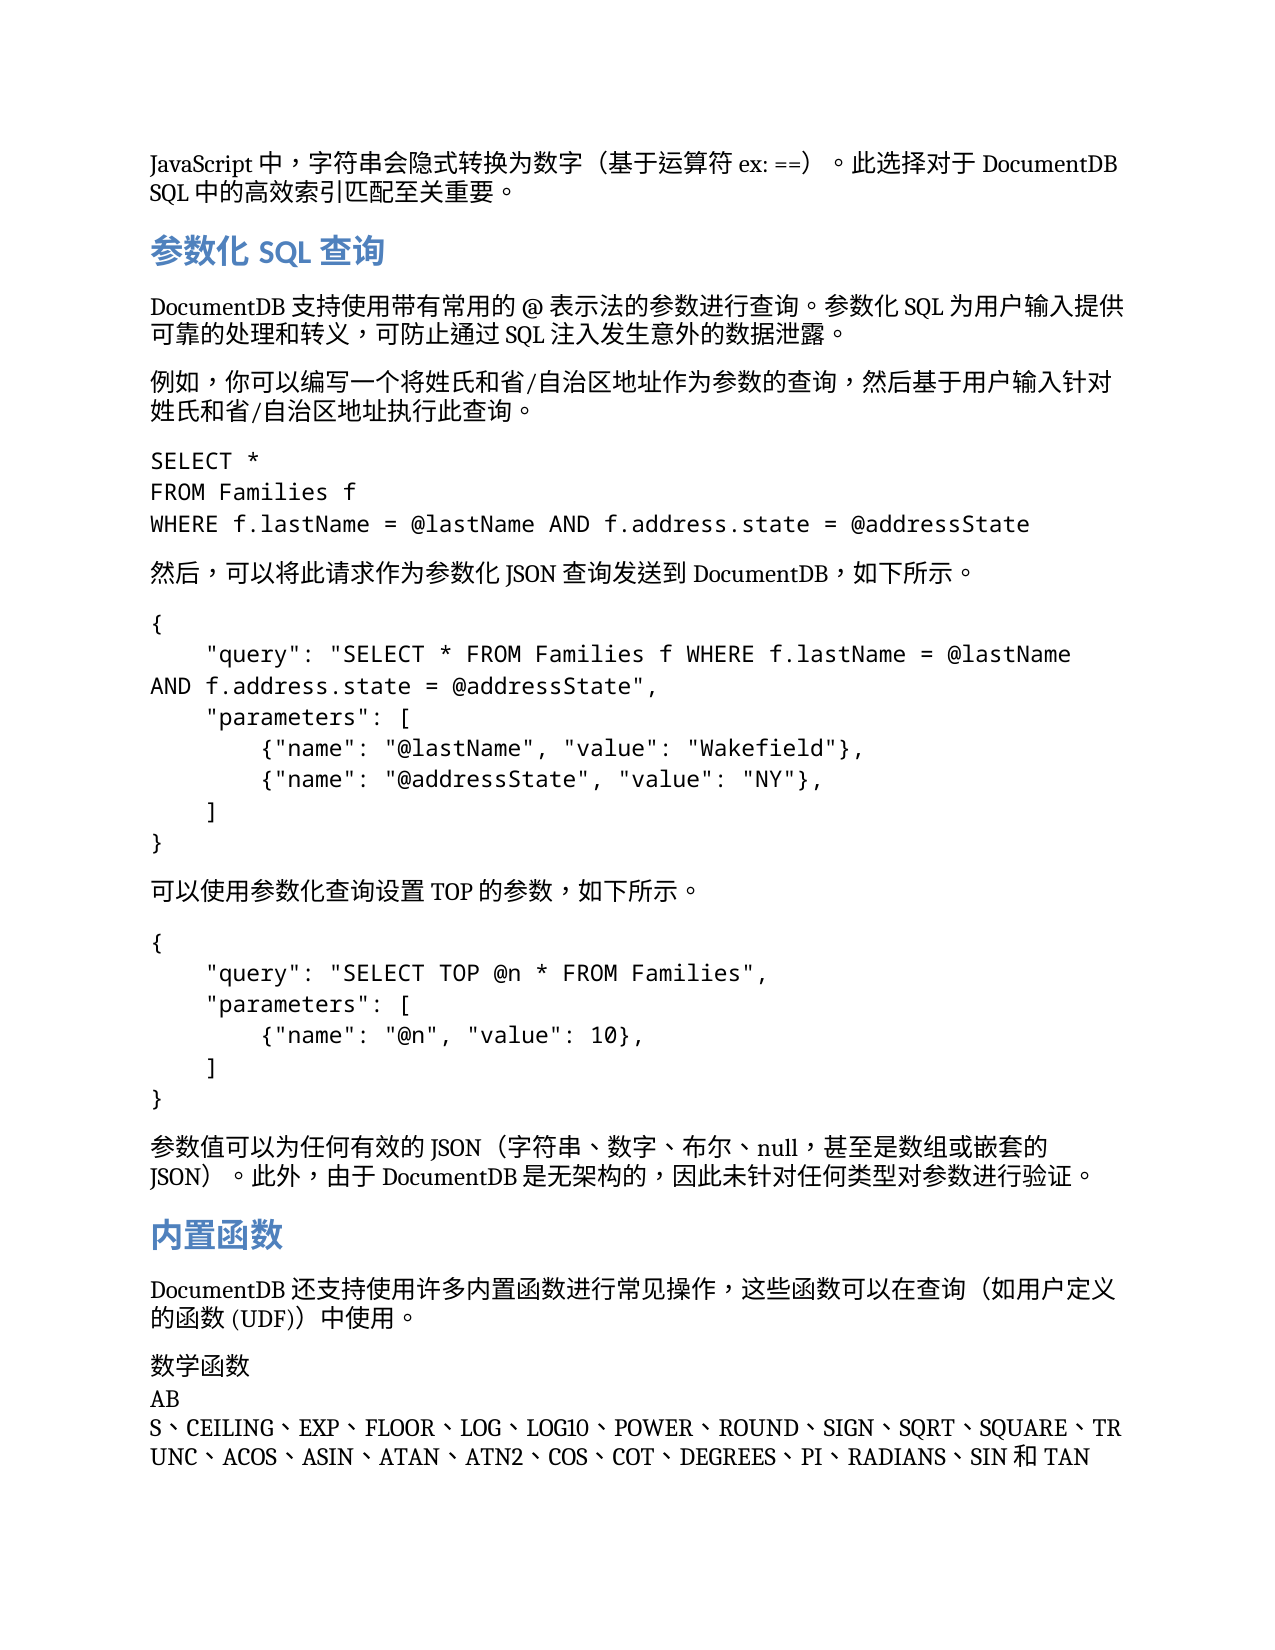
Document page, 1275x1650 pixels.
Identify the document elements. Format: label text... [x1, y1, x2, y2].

text DocumentDB 支持使用带有常用的 @ 表示法的参数进行查询。参数化 SQL 为用户输入提供可靠的处理和转义，可防止通过 SQL 注入发生意外的数据泄露。 [150, 292, 1125, 350]
text 可以使用参数化查询设置 TOP 的参数，如下所示。 [150, 878, 1125, 907]
text 数学函数 [150, 1352, 1125, 1381]
text 例如，你可以编写一个将姓氏和省/自治区地址作为参数的查询，然后基于用户输入针对姓氏和省/自治区地址执行此查询。 [150, 369, 1125, 426]
text { "query": "SELECT * FROM Families f WHERE f.lastName = @lastName AND f.address.state = @addressState", "parameters": [ {"name": "@lastName", "value": "Wakefield"}, {"name": "@addressState", "value": "NY"}, ] } [150, 607, 1125, 857]
subtitle 参数化 SQL 查询 [150, 228, 1125, 274]
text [150, 150, 1125, 207]
subtitle 内置函数 [150, 1212, 1125, 1257]
text { "query": "SELECT TOP @n * FROM Families", "parameters": [ {"name": "@n", "value": 10}, ] } [150, 925, 1125, 1113]
text 然后，可以将此请求作为参数化 JSON 查询发送到 DocumentDB，如下所示。 [150, 559, 1125, 588]
text ABS、CEILING、EXP、FLOOR、LOG、LOG10、POWER、ROUND、SIGN、SQRT、SQUARE、TRUNC、ACOS、ASIN、ATAN、ATN2、COS、COT、DEGREES、PI、RADIANS、SIN 和 TAN [150, 1385, 1125, 1471]
text 参数值可以为任何有效的 JSON（字符串、数字、布尔、null，甚至是数组或嵌套的 JSON）。此外，由于 DocumentDB 是无架构的，因此未针对任何类型对参数进行验证。 [150, 1134, 1125, 1191]
text DocumentDB 还支持使用许多内置函数进行常见操作，这些函数可以在查询（如用户定义的函数 (UDF)）中使用。 [150, 1276, 1125, 1334]
text SELECT * FROM Families f WHERE f.lastName = @lastName AND f.address.state = @addressState [150, 445, 1125, 539]
